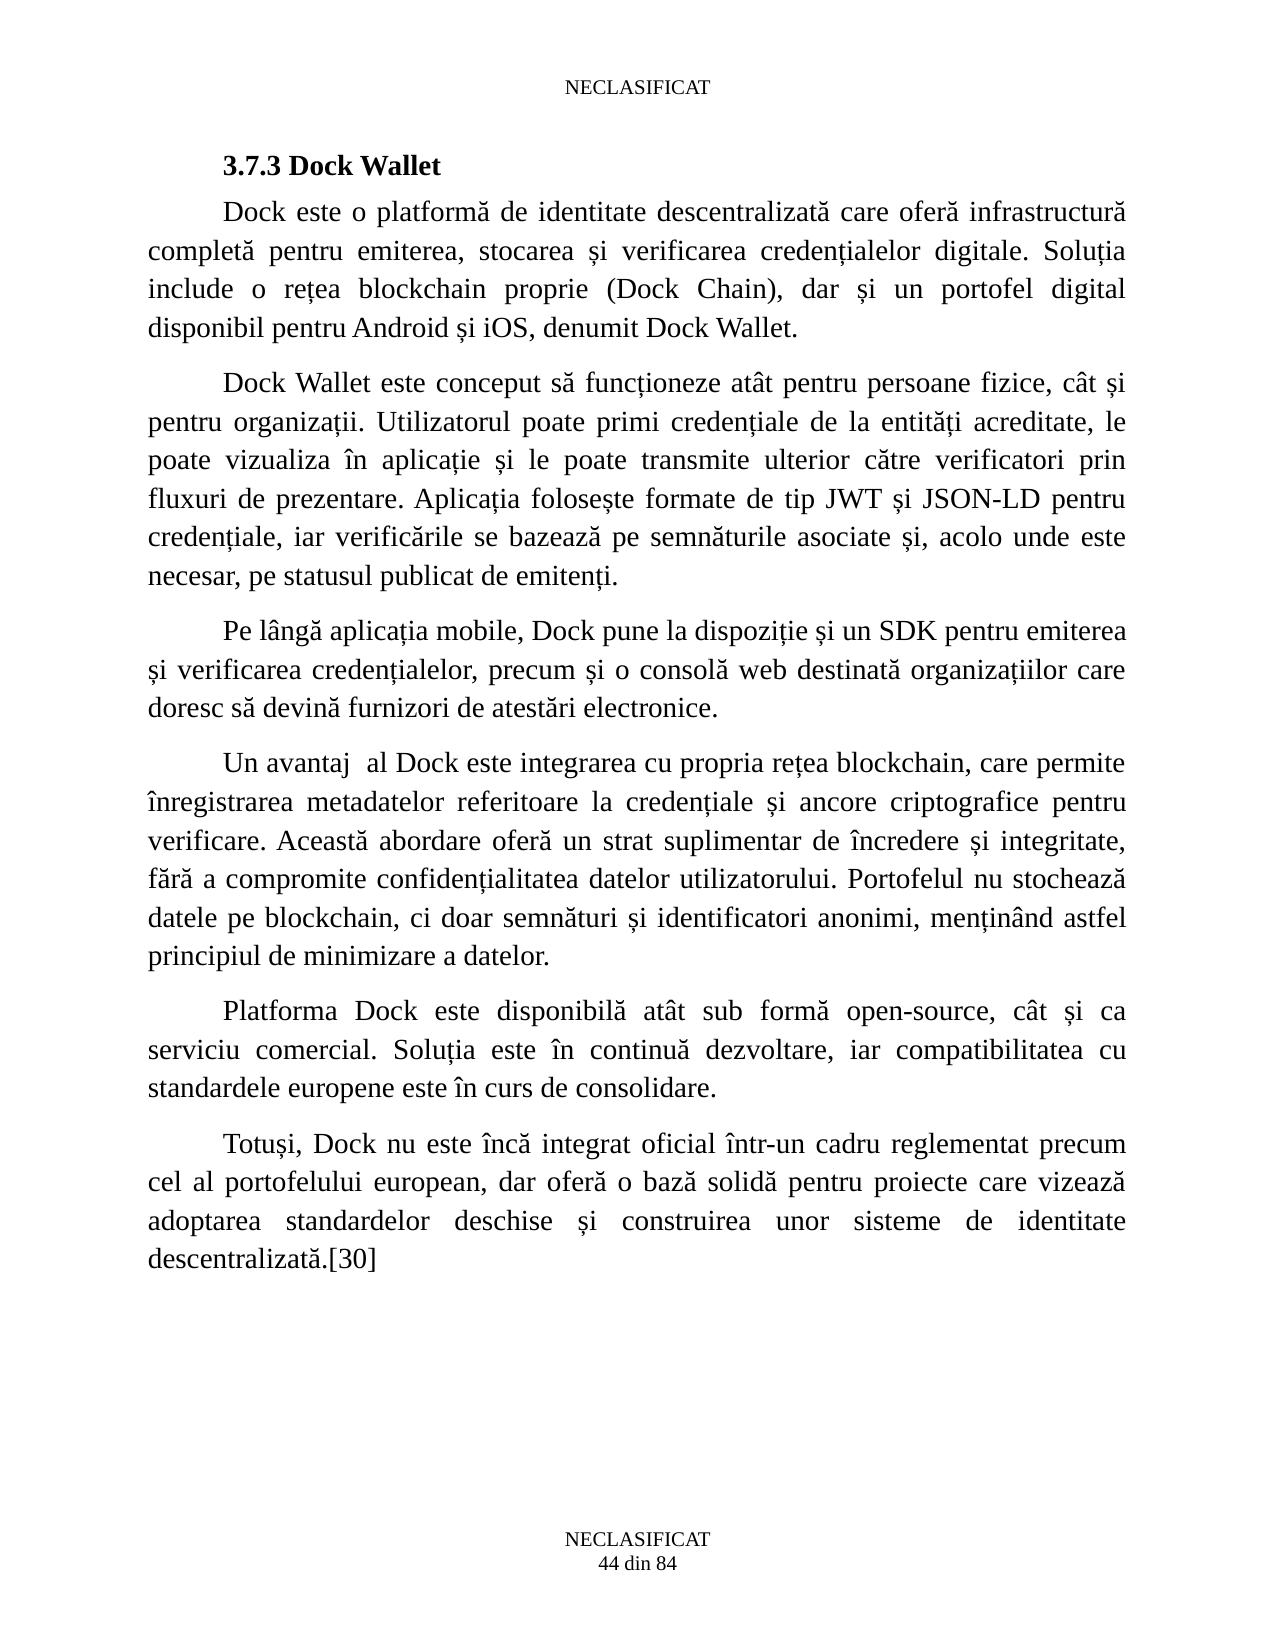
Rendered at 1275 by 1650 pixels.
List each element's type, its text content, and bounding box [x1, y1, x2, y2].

text Totuși, Dock nu este încă integrat oficial într-un cadru reglementat precum cel al portofelului european, dar oferă o bază solidă pentru proiecte care vizează adoptarea standardelor deschise și construirea unor sisteme de identitate descentralizată.[30] [148, 1126, 1127, 1275]
text Platforma Dock este disponibilă atât sub formă open-source, cât și ca serviciu comercial. Soluția este în continuă dezvoltare, iar compatibilitatea cu standardele europene este în curs de consolidare. [148, 993, 1127, 1104]
text Un avantaj al Dock este integrarea cu propria rețea blockchain, care permite înregistrarea metadatelor referitoare la credențiale și ancore criptografice pentru verificare. Această abordare oferă un strat suplimentar de încredere și integritate, fără a compromite confidențialitatea datelor utilizatorului. Portofelul nu stochează datele pe blockchain, ci doar semnături și identificatori anonimi, menținând astfel principiul de minimizare a datelor. [148, 746, 1127, 972]
text Pe lângă aplicația mobile, Dock pune la dispoziție și un SDK pentru emiterea și verificarea credențialelor, precum și o consolă web destinată organizațiilor care doresc să devină furnizori de atestări electronice. [148, 613, 1127, 724]
subtitle Dock Wallet [223, 148, 1127, 181]
text Dock Wallet este conceput să funcționeze atât pentru persoane fizice, cât și pentru organizații. Utilizatorul poate primi credențiale de la entități acreditate, le poate vizualiza în aplicație și le poate transmite ulterior către verificatori prin fluxuri de prezentare. Aplicația folosește formate de tip JWT și JSON-LD pentru credențiale, iar verificările se bazează pe semnăturile asociate și, acolo unde este necesar, pe statusul publicat de emitenți. [148, 365, 1127, 592]
